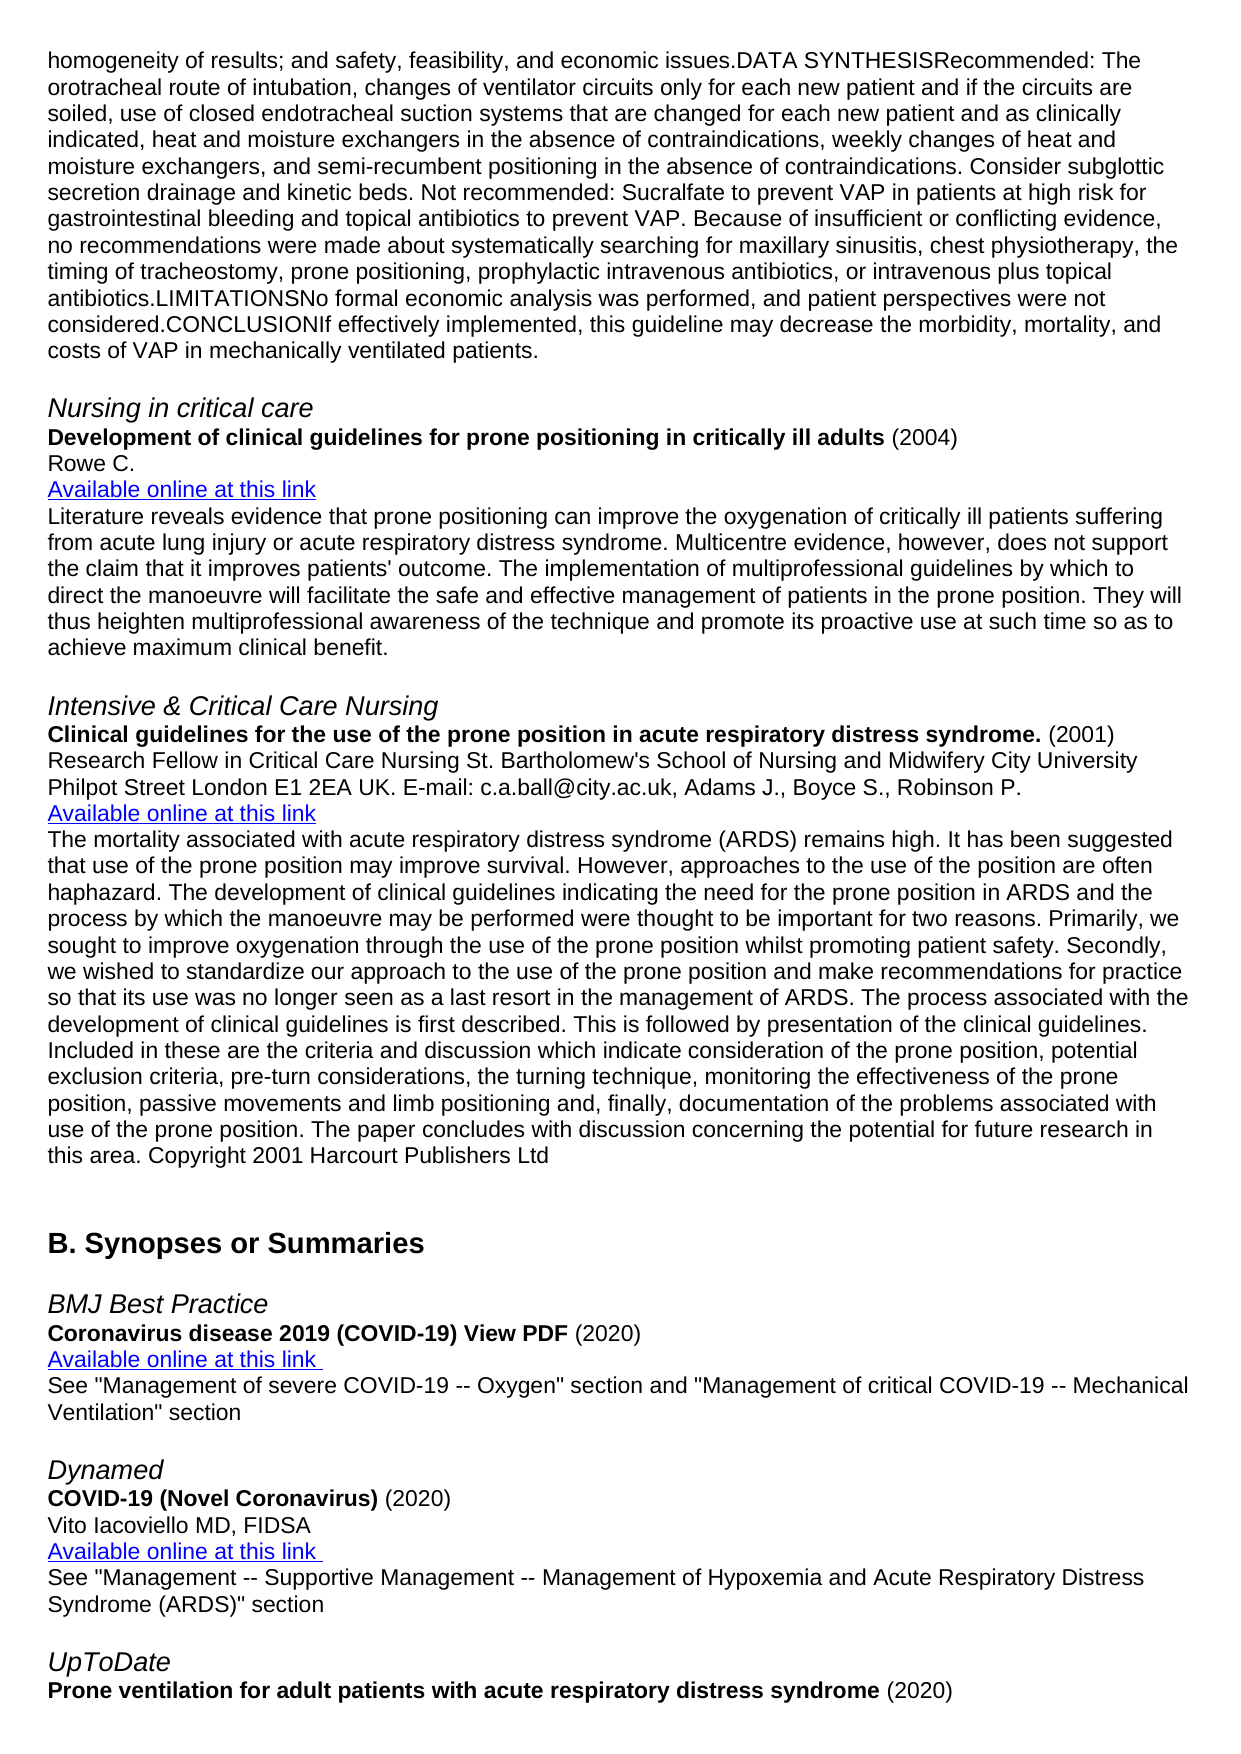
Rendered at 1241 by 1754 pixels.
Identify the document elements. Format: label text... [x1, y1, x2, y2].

text Development of clinical guidelines for prone positioning in critically ill adults (2004) [47, 423, 1193, 450]
text Clinical guidelines for the use of the prone position in acute respiratory distress syndrome. (2001) [47, 721, 1193, 747]
subtitle Dynamed [47, 1454, 1193, 1485]
text Prone ventilation for adult patients with acute respiratory distress syndrome (2020) [47, 1677, 1193, 1703]
text Available online at this link [47, 1346, 1193, 1372]
subtitle Intensive & Critical Care Nursing [47, 689, 1193, 721]
text Vito Iacoviello MD, FIDSA [47, 1512, 1193, 1538]
text Available online at this link [47, 800, 1193, 826]
subtitle B. Synopses or Summaries [47, 1226, 1193, 1260]
subtitle BMJ Best Practice [47, 1288, 1193, 1320]
subtitle UpToDate [47, 1646, 1193, 1677]
text Available online at this link [47, 1538, 1193, 1564]
text Coronavirus disease 2019 (COVID-19) View PDF (2020) [47, 1320, 1193, 1346]
text The mortality associated with acute respiratory distress syndrome (ARDS) remains high. It has been suggested that use of the prone position may improve survival. However, approaches to the use of the position are often haphazard. The development of clinical guidelines indicating the need for the prone position in ARDS and the process by which the manoeuvre may be performed were thought to be important for two reasons. Primarily, we sought to improve oxygenation through the use of the prone position whilst promoting patient safety. Secondly, we wished to standardize our approach to the use of the prone position and make recommendations for practice so that its use was no longer seen as a last resort in the management of ARDS. The process associated with the development of clinical guidelines is first described. This is followed by presentation of the clinical guidelines. Included in these are the criteria and discussion which indicate consideration of the prone position, potential exclusion criteria, pre-turn considerations, the turning technique, monitoring the effectiveness of the prone position, passive movements and limb positioning and, finally, documentation of the problems associated with use of the prone position. The paper concludes with discussion concerning the potential for future research in this area. Copyright 2001 Harcourt Publishers Ltd [47, 826, 1193, 1169]
text See "Management -- Supportive Management -- Management of Hypoxemia and Acute Respiratory Distress Syndrome (ARDS)" section [47, 1564, 1193, 1617]
text Rowe C. [47, 450, 1193, 476]
text Literature reveals evidence that prone positioning can improve the oxygenation of critically ill patients suffering from acute lung injury or acute respiratory distress syndrome. Multicentre evidence, however, does not support the claim that it improves patients' outcome. The implementation of multiprofessional guidelines by which to direct the manoeuvre will facilitate the safe and effective management of patients in the prone position. They will thus heighten multiprofessional awareness of the technique and promote its proactive use at such time so as to achieve maximum clinical benefit. [47, 503, 1193, 661]
text COVID-19 (Novel Coronavirus) (2020) [47, 1485, 1193, 1512]
text See "Management of severe COVID-19 -- Oxygen" section and "Management of critical COVID-19 -- Mechanical Ventilation" section [47, 1372, 1193, 1425]
text Research Fellow in Critical Care Nursing St. Bartholomew's School of Nursing and Midwifery City University Philpot Street London E1 2EA UK. E-mail: c.a.ball@city.ac.uk, Adams J., Boyce S., Robinson P. [47, 747, 1193, 800]
text Available online at this link [47, 476, 1193, 503]
subtitle Nursing in critical care [47, 392, 1193, 423]
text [47, 47, 1193, 363]
